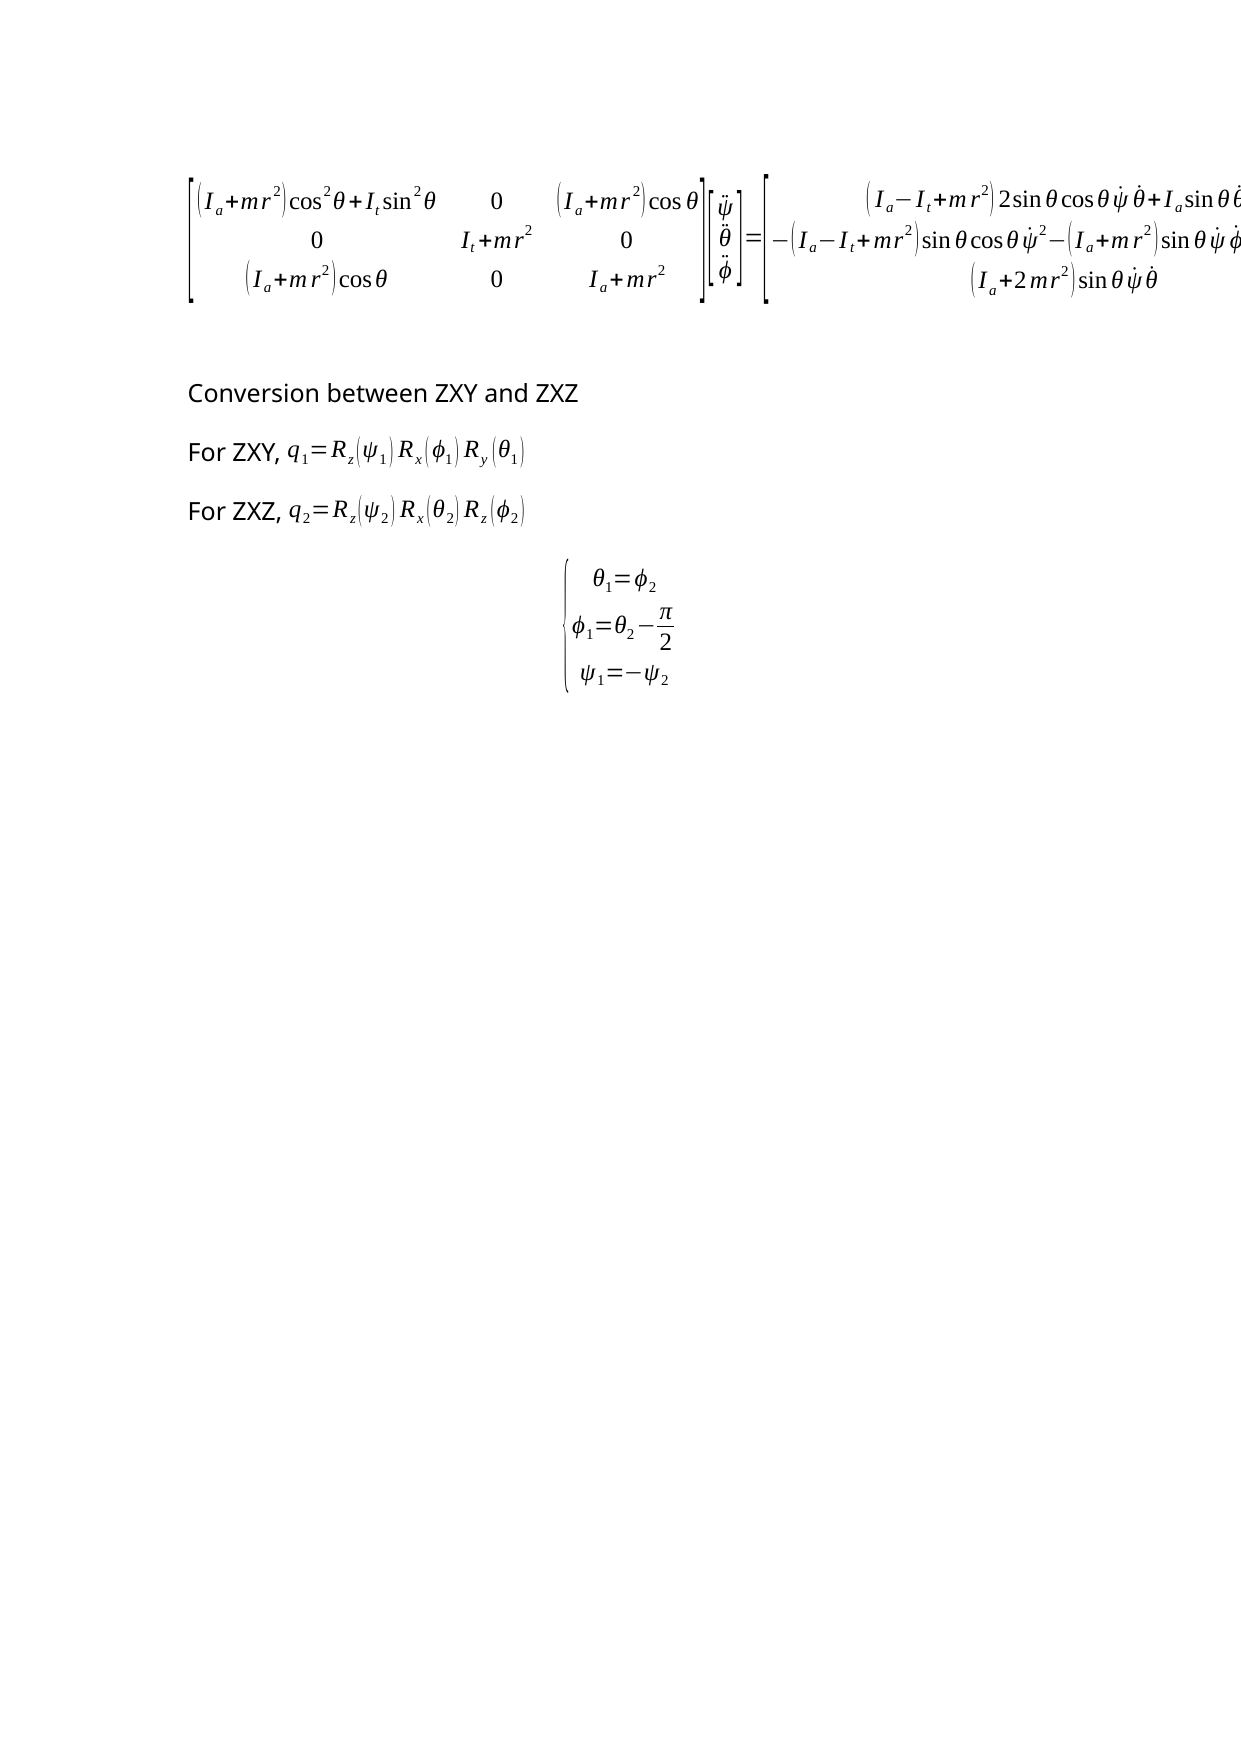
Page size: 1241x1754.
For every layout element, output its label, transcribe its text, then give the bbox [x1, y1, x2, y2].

text For ZXZ, [187, 492, 1053, 530]
text For ZXY, [187, 433, 1053, 471]
text Conversion between ZXY and ZXZ [187, 374, 1053, 411]
